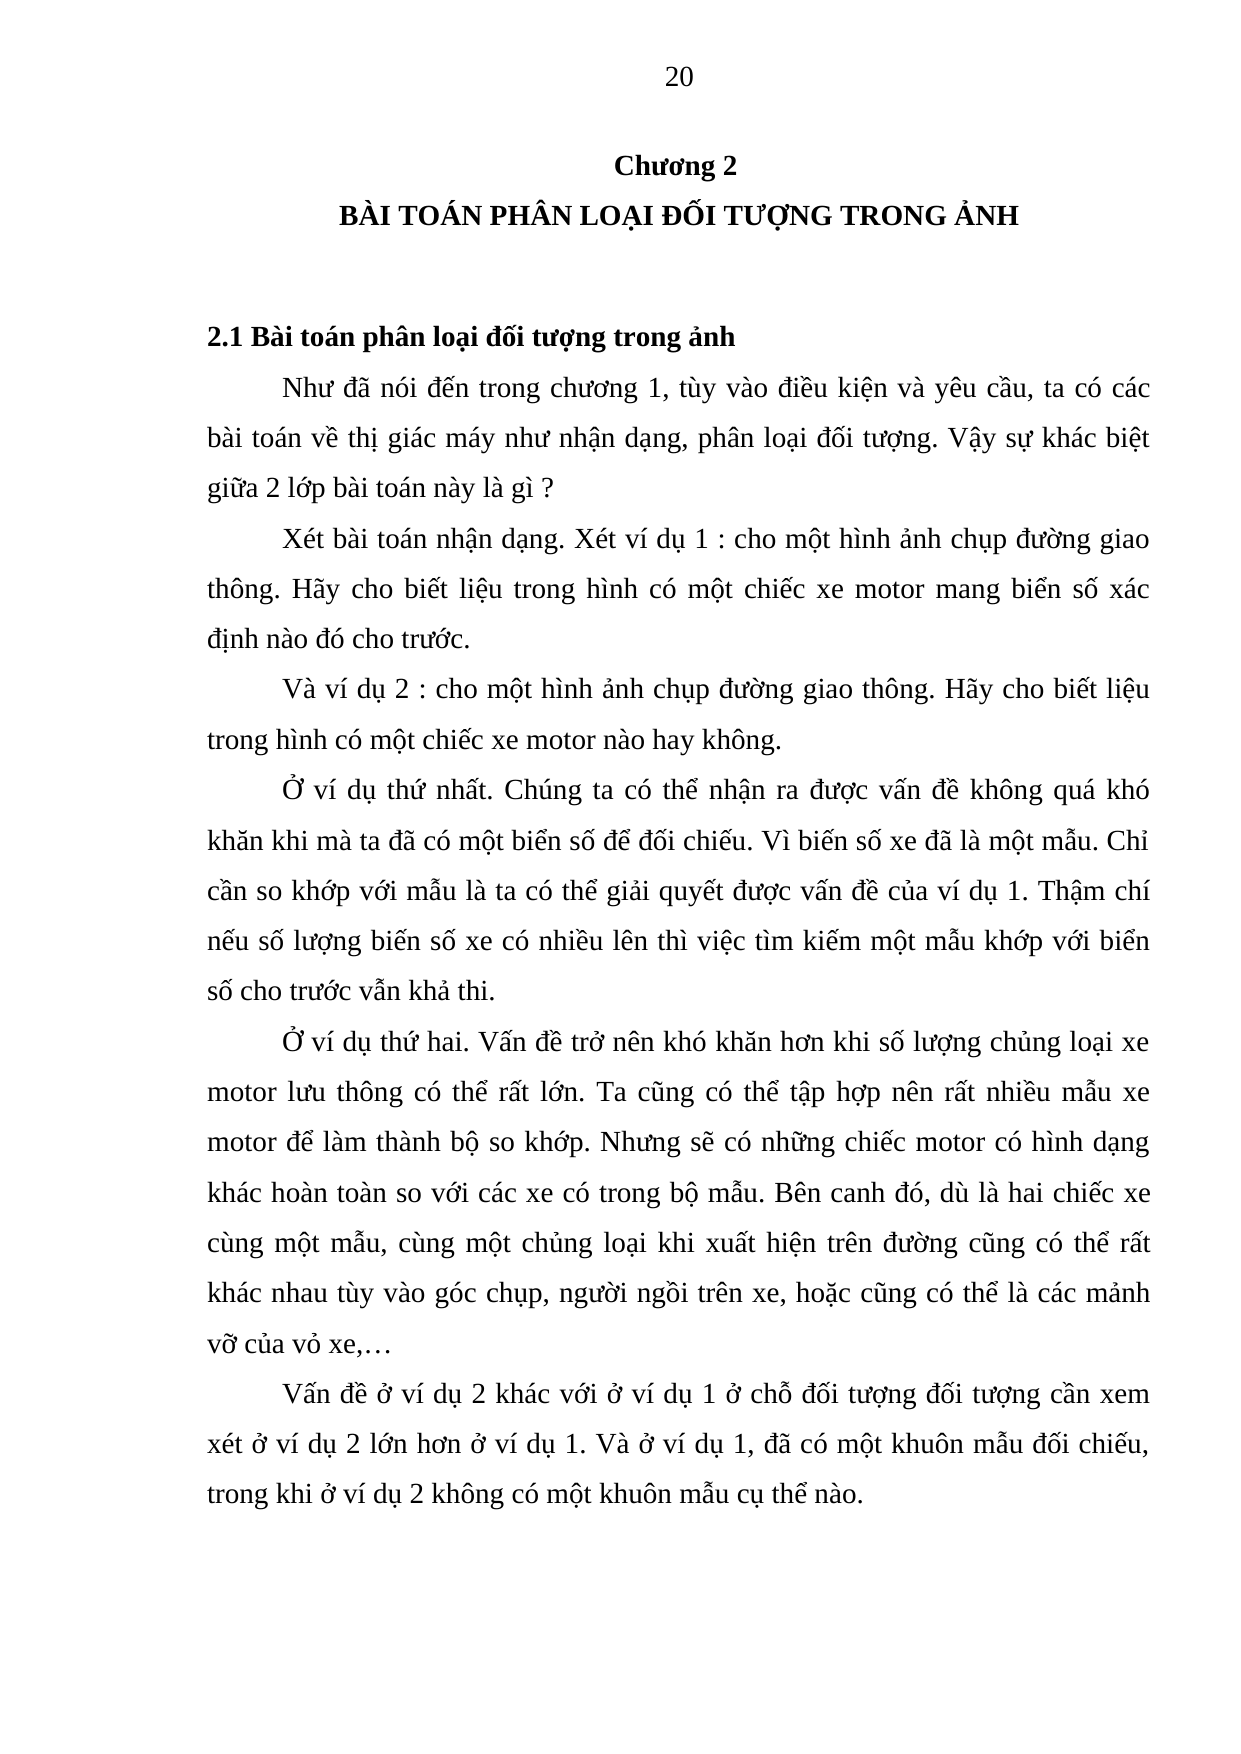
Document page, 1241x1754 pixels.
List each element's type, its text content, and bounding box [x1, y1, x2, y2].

text Ở ví dụ thứ nhất. Chúng ta có thể nhận ra được vấn đề không quá khó khăn khi mà ta đã có một biển số để đối chiếu. Vì biến số xe đã là một mẫu. Chỉ cần so khớp với mẫu là ta có thể giải quyết được vấn đề của ví dụ 1. Thậm chí nếu số lượng biến số xe có nhiều lên thì việc tìm kiếm một mẫu khớp với biển số cho trước vẫn khả thi. [207, 772, 1152, 1007]
text Ở ví dụ thứ hai. Vấn đề trở nên khó khăn hơn khi số lượng chủng loại xe motor lưu thông có thể rất lớn. Ta cũng có thể tập hợp nên rất nhiều mẫu xe motor để làm thành bộ so khớp. Nhưng sẽ có những chiếc motor có hình dạng khác hoàn toàn so với các xe có trong bộ mẫu. Bên canh đó, dù là hai chiếc xe cùng một mẫu, cùng một chủng loại khi xuất hiện trên đường cũng có thể rất khác nhau tùy vào góc chụp, người ngồi trên xe, hoặc cũng có thể là các mảnh vỡ của vỏ xe,… [207, 1024, 1152, 1359]
text Và ví dụ 2 : cho một hình ảnh chụp đường giao thông. Hãy cho biết liệu trong hình có một chiếc xe motor nào hay không. [207, 672, 1152, 756]
text Vấn đề ở ví dụ 2 khác với ở ví dụ 1 ở chỗ đối tượng đối tượng cần xem xét ở ví dụ 2 lớn hơn ở ví dụ 1. Và ở ví dụ 1, đã có một khuôn mẫu đối chiếu, trong khi ở ví dụ 2 không có một khuôn mẫu cụ thể nào. [207, 1376, 1152, 1510]
subtitle 2.1 Bài toán phân loại đối tượng trong ảnh [207, 319, 1152, 353]
text Xét bài toán nhận dạng. Xét ví dụ 1 : cho một hình ảnh chụp đường giao thông. Hãy cho biết liệu trong hình có một chiếc xe motor mang biển số xác định nào đó cho trước. [207, 521, 1152, 655]
subtitle Chương 2 BÀI TOÁN PHÂN LOẠI ĐỐI TƯỢNG TRONG ẢNH [207, 148, 1152, 232]
text Như đã nói đến trong chương 1, tùy vào điều kiện và yêu cầu, ta có các bài toán về thị giác máy như nhận dạng, phân loại đối tượng. Vậy sự khác biệt giữa 2 lớp bài toán này là gì ? [207, 370, 1152, 504]
